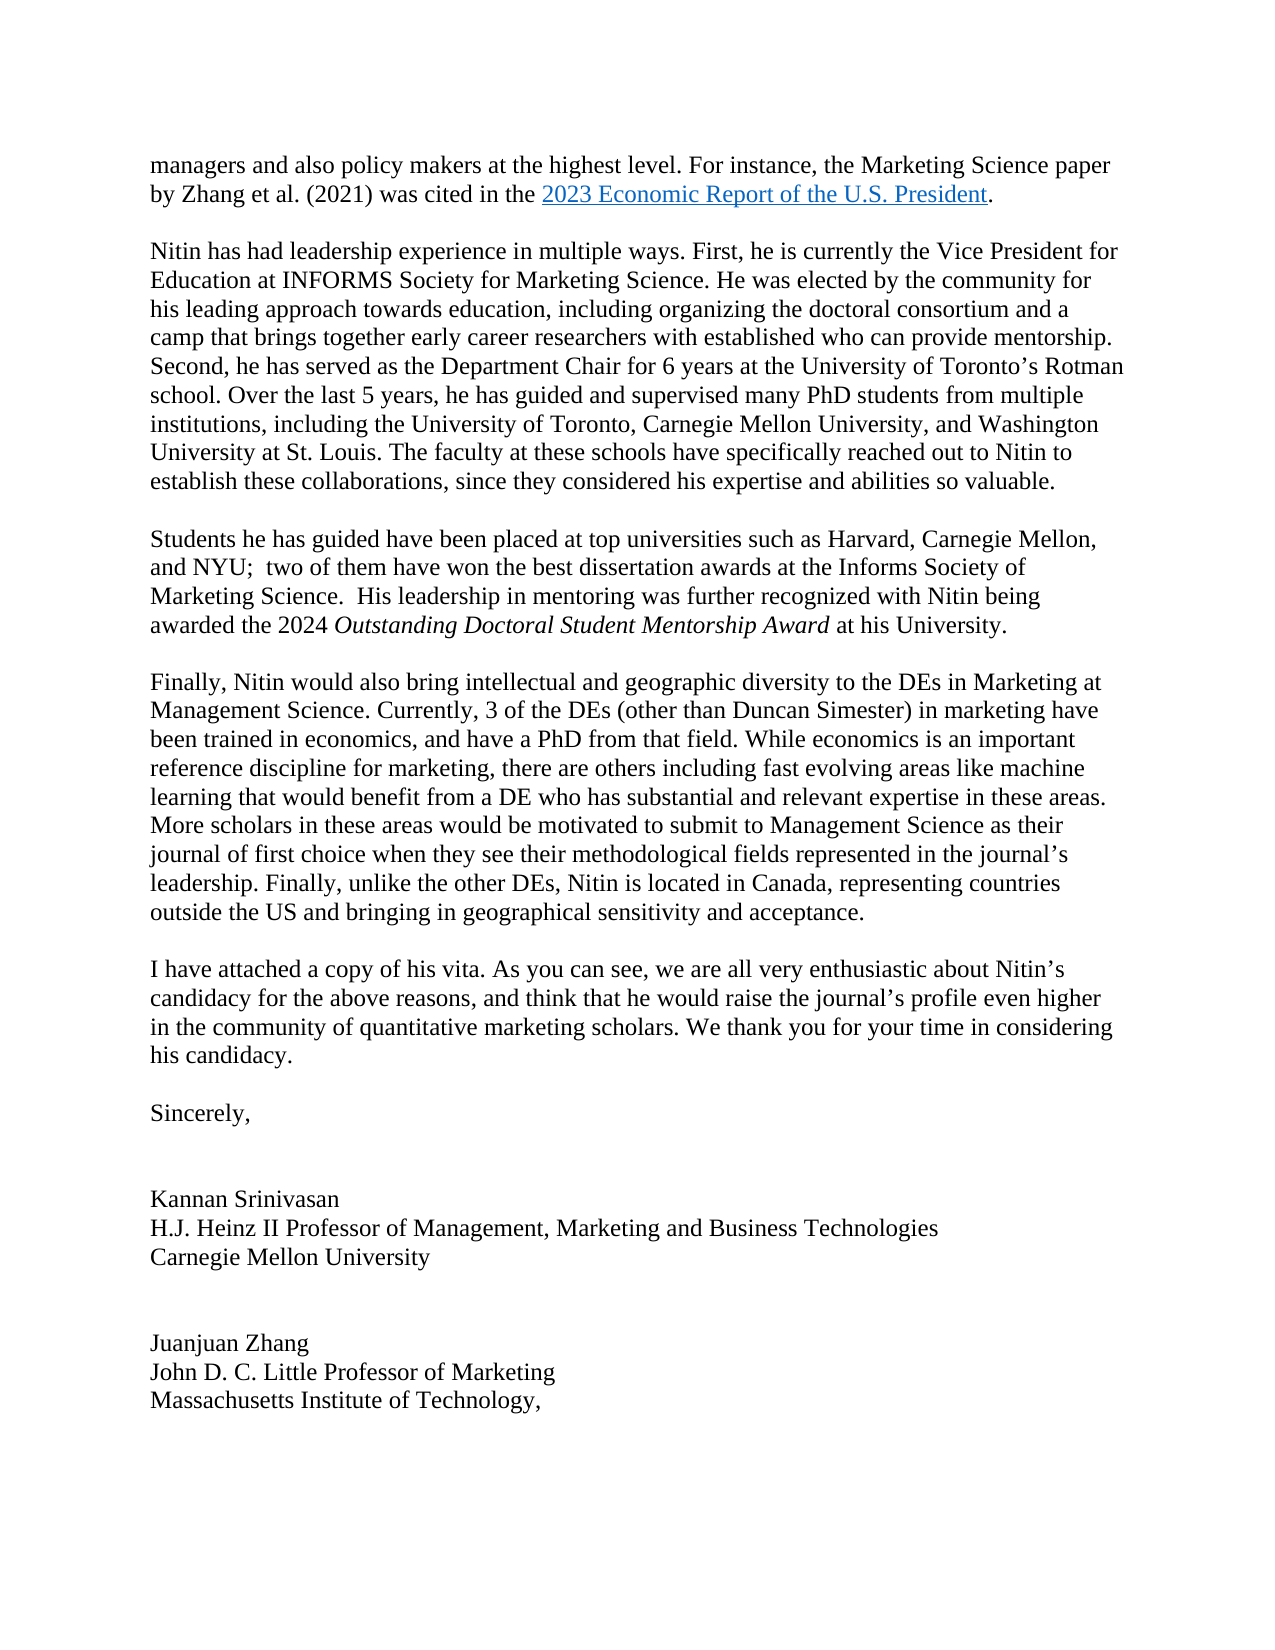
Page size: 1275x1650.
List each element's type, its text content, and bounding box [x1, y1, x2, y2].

text Massachusetts Institute of Technology, [150, 1386, 1125, 1414]
text Students he has guided have been placed at top universities such as Harvard, Carnegie Mellon, and NYU; two of them have won the best dissertation awards at the Informs Society of Marketing Science. His leadership in mentoring was further recognized with Nitin being awarded the 2024 Outstanding Doctoral Student Mentorship Award at his University. [150, 524, 1125, 639]
text Carnegie Mellon University [150, 1242, 1125, 1271]
text John D. C. Little Professor of Marketing [150, 1357, 1125, 1386]
text Kannan Srinivasan [150, 1184, 1125, 1213]
text Finally, Nitin would also bring intellectual and geographic diversity to the DEs in Marketing at Management Science. Currently, 3 of the DEs (other than Duncan Simester) in marketing have been trained in economics, and have a PhD from that field. While economics is an important reference discipline for marketing, there are others including fast evolving areas like machine learning that would benefit from a DE who has substantial and relevant expertise in these areas. More scholars in these areas would be motivated to submit to Management Science as their journal of first choice when they see their methodological fields represented in the journal’s leadership. Finally, unlike the other DEs, Nitin is located in Canada, representing countries outside the US and bringing in geographical sensitivity and acceptance. [150, 667, 1125, 926]
text Juanjuan Zhang [150, 1328, 1125, 1357]
text Second, he has served as the Department Chair for 6 years at the University of Toronto’s Rotman school. Over the last 5 years, he has guided and supervised many PhD students from multiple institutions, including the University of Toronto, Carnegie Mellon University, and Washington University at St. Louis. The faculty at these schools have specifically reached out to Nitin to establish these collaborations, since they considered his expertise and abilities so valuable. [150, 351, 1125, 495]
text I have attached a copy of his vita. As you can see, we are all very enthusiastic about Nitin’s candidacy for the above reasons, and think that he would raise the journal’s profile even higher in the community of quantitative marketing scholars. We thank you for your time in considering his candidacy. [150, 954, 1125, 1069]
text Sincerely, [150, 1098, 1125, 1127]
text H.J. Heinz II Professor of Management, Marketing and Business Technologies [150, 1213, 1125, 1242]
text Nitin has had leadership experience in multiple ways. First, he is currently the Vice President for Education at INFORMS Society for Marketing Science. He was elected by the community for his leading approach towards education, including organizing the doctoral consortium and a camp that brings together early career researchers with established who can provide mentorship. [150, 236, 1125, 351]
